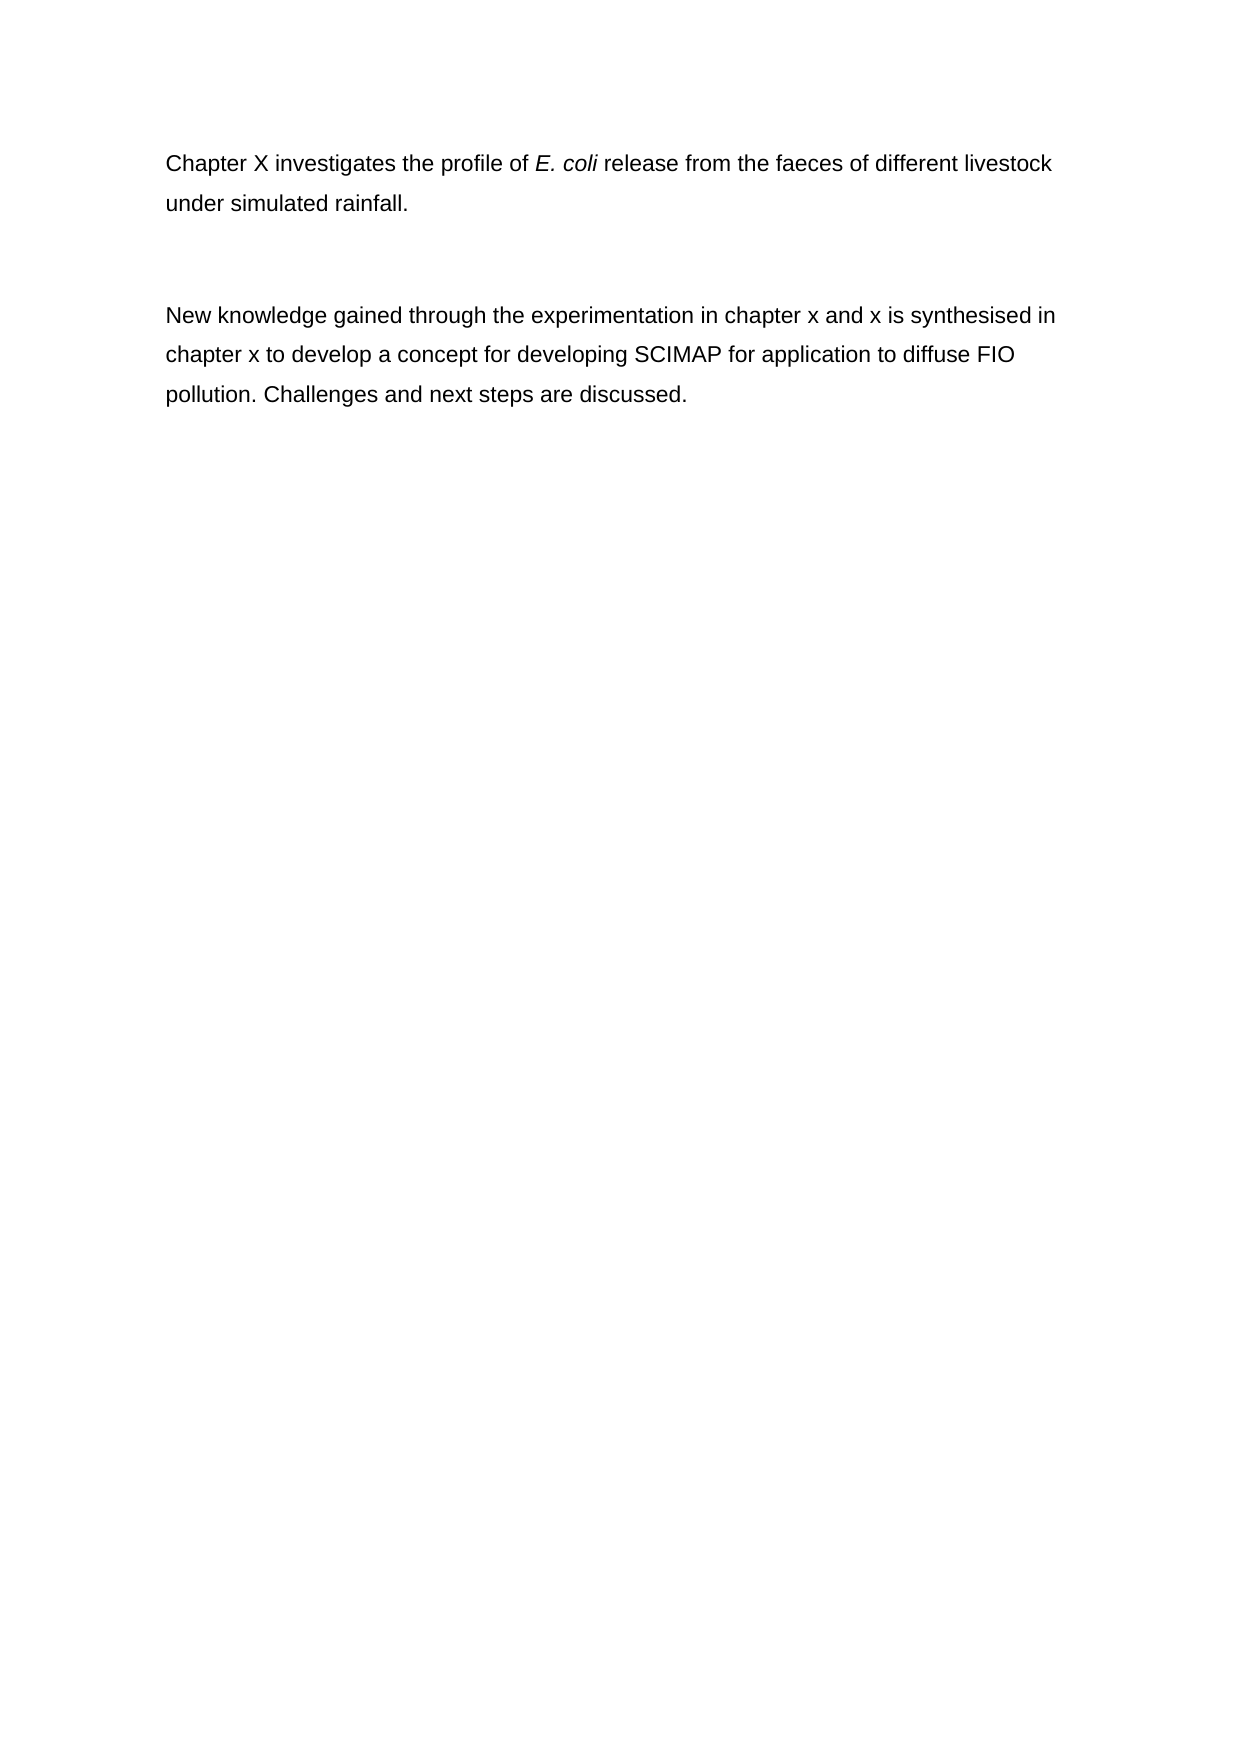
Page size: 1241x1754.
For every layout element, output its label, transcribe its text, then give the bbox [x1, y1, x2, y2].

text New knowledge gained through the experimentation in chapter x and x is synthesised in chapter x to develop a concept for developing SCIMAP for application to diffuse FIO pollution. Challenges and next steps are discussed. [165, 302, 1075, 407]
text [165, 150, 1075, 216]
